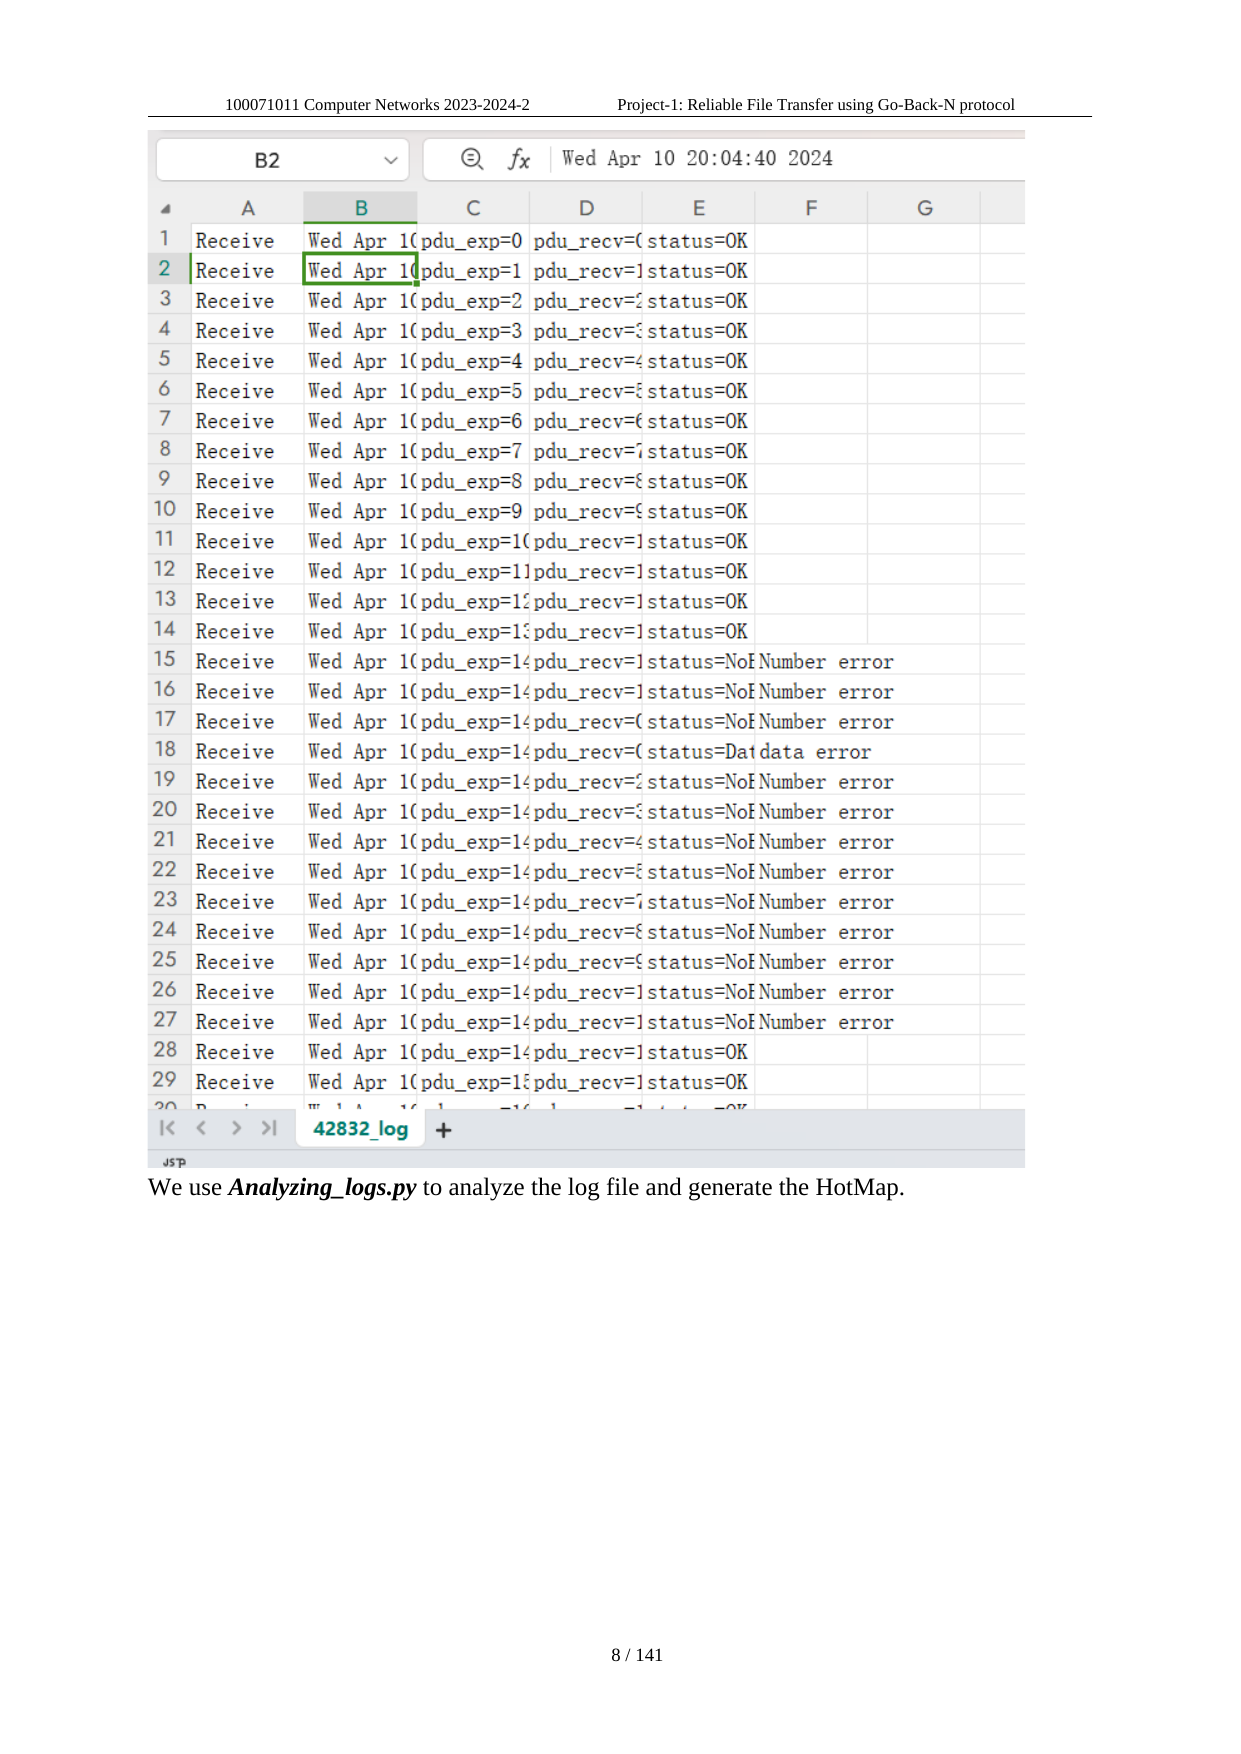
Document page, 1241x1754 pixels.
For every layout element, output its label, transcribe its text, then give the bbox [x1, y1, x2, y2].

text We use Analyzing_logs.py to analyze the log file and generate the HotMap. [148, 1172, 1092, 1200]
picture [147, 130, 1026, 1168]
